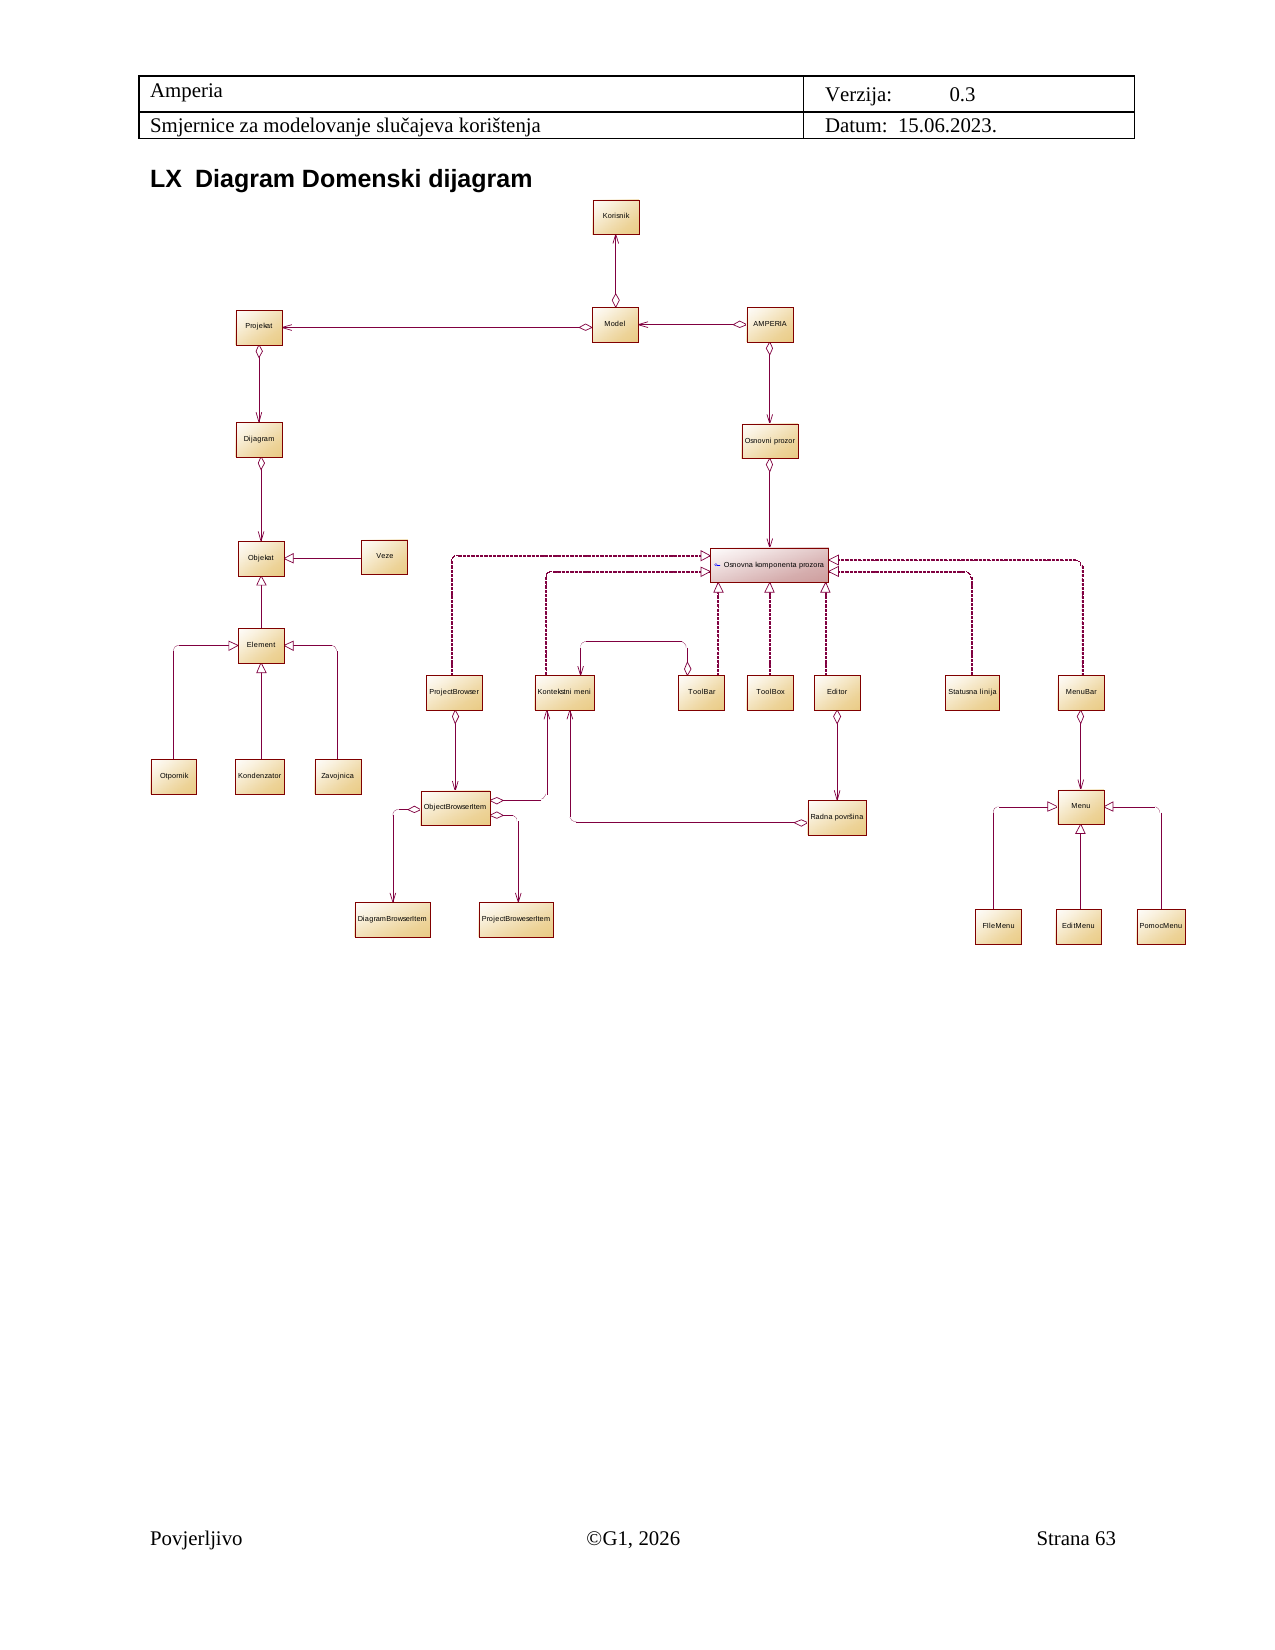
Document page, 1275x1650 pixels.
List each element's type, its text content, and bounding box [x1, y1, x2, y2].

subtitle Diagram Domenski dijagram [150, 164, 1125, 193]
